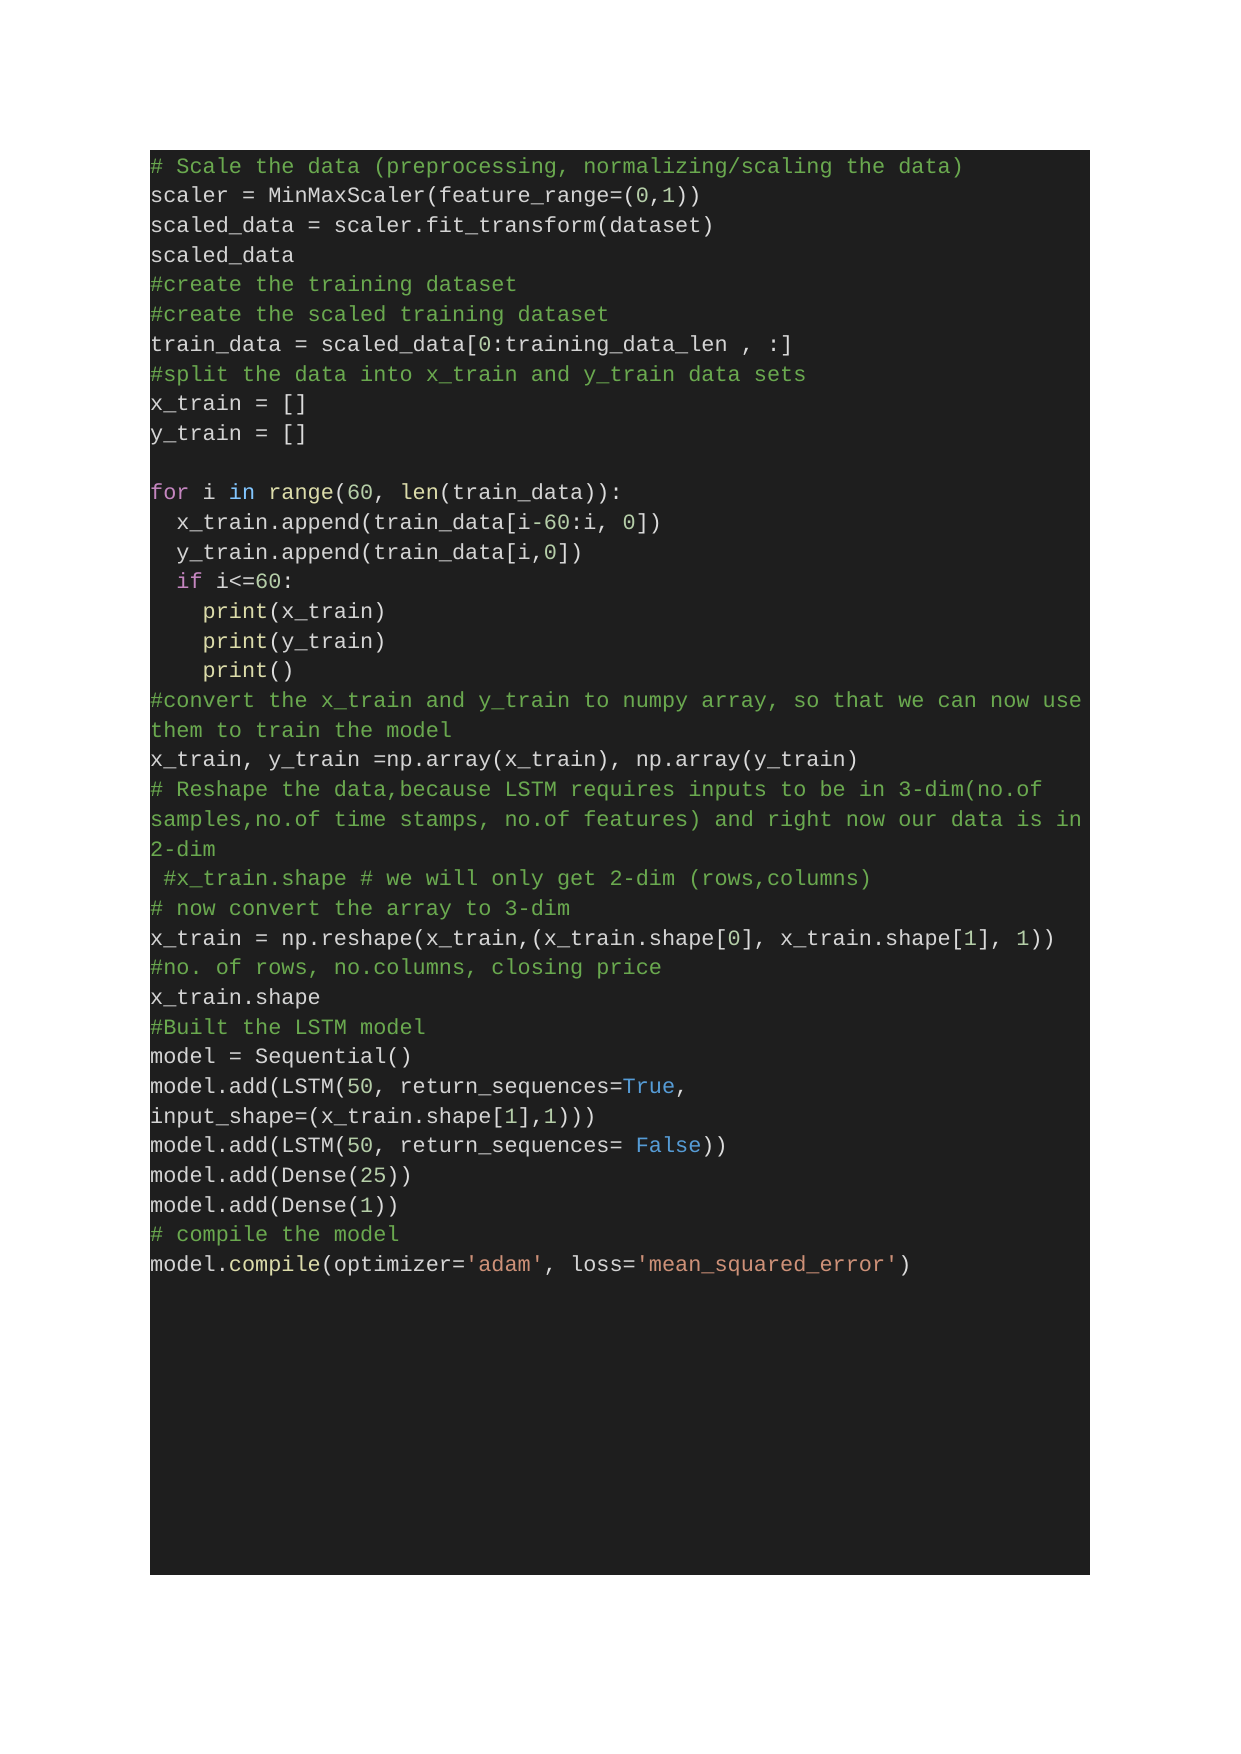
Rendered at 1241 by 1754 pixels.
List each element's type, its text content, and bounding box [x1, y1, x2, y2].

text # Reshape the data,because LSTM requires inputs to be in 3-dim(no.of samples,no.of time stamps, no.of features) and right now our data is in 2-dim [150, 773, 1090, 862]
text #create the scaled training dataset [150, 298, 1090, 328]
text for i in range(60, len(train_data)): [150, 477, 1090, 506]
text # Scale the data (preprocessing, normalizing/scaling the data) [150, 150, 1090, 180]
text #Built the LSTM model [150, 1011, 1090, 1041]
text y_train.append(train_data[i,0]) [150, 536, 1090, 566]
text x_train.append(train_data[i-60:i, 0]) [150, 506, 1090, 536]
text print() [150, 655, 1090, 684]
text print(y_train) [150, 625, 1090, 655]
text model.add(LSTM(50, return_sequences= False)) [150, 1130, 1090, 1159]
text # now convert the array to 3-dim [150, 892, 1090, 922]
text #x_train.shape # we will only get 2-dim (rows,columns) [150, 862, 1090, 892]
text model.add(Dense(1)) [150, 1189, 1090, 1219]
text y_train = [] [150, 417, 1090, 447]
text #split the data into x_train and y_train data sets [150, 358, 1090, 387]
text model.add(Dense(25)) [150, 1159, 1090, 1189]
text # compile the model [150, 1219, 1090, 1248]
text train_data = scaled_data[0:training_data_len , :] [150, 328, 1090, 358]
text x_train = [] [150, 387, 1090, 417]
text print(x_train) [150, 595, 1090, 625]
text scaled_data [150, 239, 1090, 269]
text scaler = MinMaxScaler(feature_range=(0,1)) [150, 180, 1090, 209]
text x_train.shape [150, 981, 1090, 1011]
text scaled_data = scaler.fit_transform(dataset) [150, 209, 1090, 239]
text #convert the x_train and y_train to numpy array, so that we can now use them to train the model [150, 684, 1090, 744]
text model = Sequential() [150, 1041, 1090, 1070]
text model.compile(optimizer='adam', loss='mean_squared_error') [150, 1248, 1090, 1278]
text #create the training dataset [150, 269, 1090, 298]
text model.add(LSTM(50, return_sequences=True, input_shape=(x_train.shape[1],1))) [150, 1070, 1090, 1130]
text x_train = np.reshape(x_train,(x_train.shape[0], x_train.shape[1], 1)) #no. of rows, no.columns, closing price [150, 922, 1090, 981]
text x_train, y_train =np.array(x_train), np.array(y_train) [150, 744, 1090, 773]
text if i<=60: [150, 566, 1090, 595]
